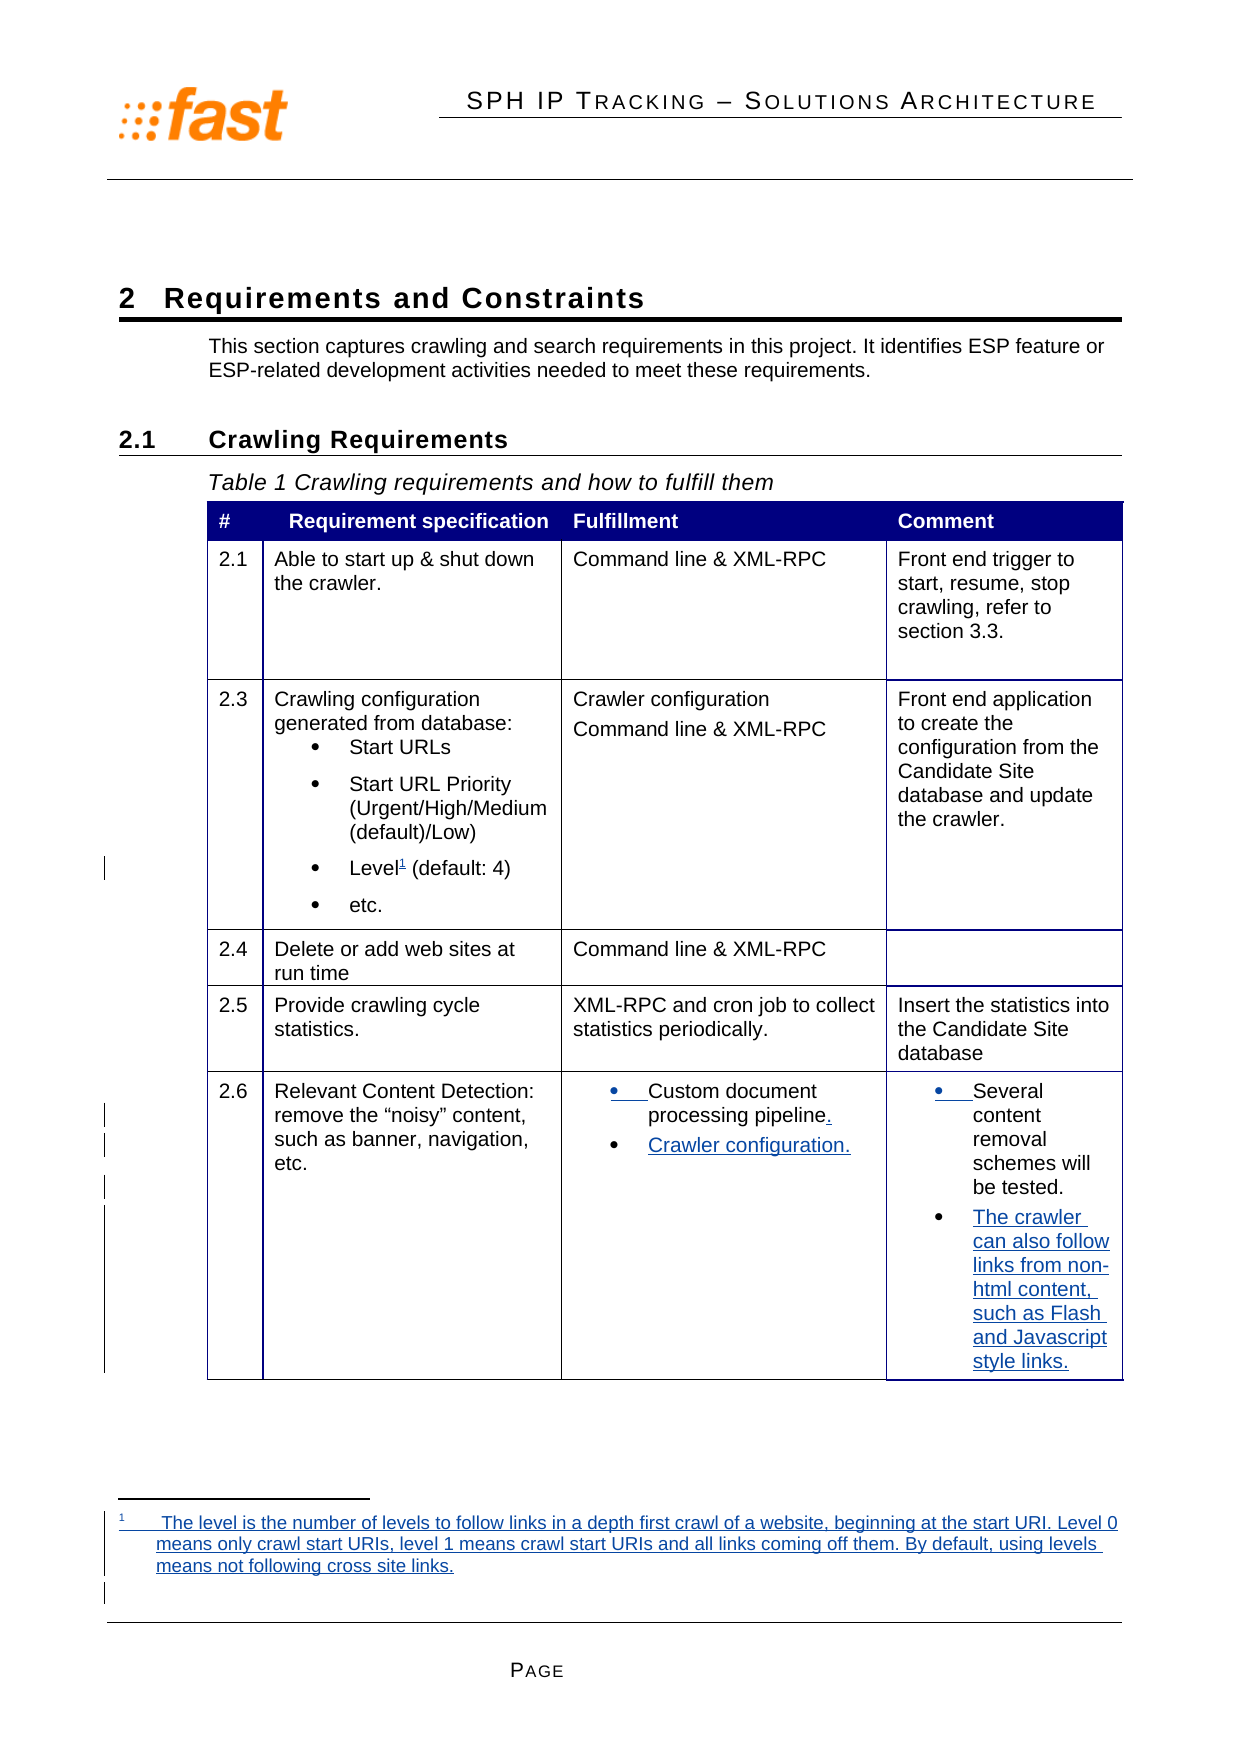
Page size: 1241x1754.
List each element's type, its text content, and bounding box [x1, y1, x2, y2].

table_cell Relevant Content Detection: remove the “noisy” content, such as banner, navigation, etc. [264, 1072, 561, 1379]
table_cell 2.5 [208, 986, 262, 1071]
table_cell Crawling configuration generated from database: Start URLs Start URL Priority (Urgent/High/Medium(default)/Low) Level (default: 4) etc. [264, 680, 561, 929]
table_cell Command line & XML-RPC [562, 930, 886, 985]
table_cell Able to start up & shut down the crawler. [264, 541, 561, 679]
text Table 1 Crawling requirements and how to fulfill them [118, 468, 1122, 495]
table_header # [208, 503, 277, 539]
table_cell Crawler configuration Command line & XML-RPC [562, 680, 886, 929]
table_cell 2.6 [208, 1072, 262, 1379]
table_cell XML-RPC and cron job to collect statistics periodically. [562, 986, 886, 1071]
table_cell Delete or add web sites at run time [264, 930, 561, 985]
picture [118, 86, 289, 142]
table_cell 2.1 [208, 541, 262, 679]
subtitle Requirements and Constraints [118, 281, 1122, 322]
subtitle Crawling Requirements [118, 425, 1122, 456]
table_cell [887, 931, 1122, 985]
table_cell Provide crawling cycle statistics. [264, 986, 561, 1071]
text This section captures crawling and search requirements in this project. It identifies ESP feature or ESP-related development activities needed to meet these requirements. [208, 334, 1122, 382]
table_cell Command line & XML-RPC [562, 541, 886, 679]
table_cell Custom document processing pipeline [562, 1072, 886, 1379]
table_cell Several content removal schemes will be tested. [887, 1072, 1122, 1379]
table_cell 2.3 [208, 680, 262, 929]
table_cell Insert the statistics into the Candidate Site database [887, 987, 1122, 1071]
table_cell Front end application to create the configuration from the Candidate Site database and update the crawler. [887, 681, 1122, 929]
table_header Fulfillment [562, 503, 886, 539]
table_cell 2.4 [208, 930, 262, 985]
table_header Comment [887, 503, 1122, 539]
table_header Requirement specification [278, 503, 561, 539]
table_cell Front end trigger to start, resume, stop crawling, refer to section 3.3. [887, 541, 1122, 679]
